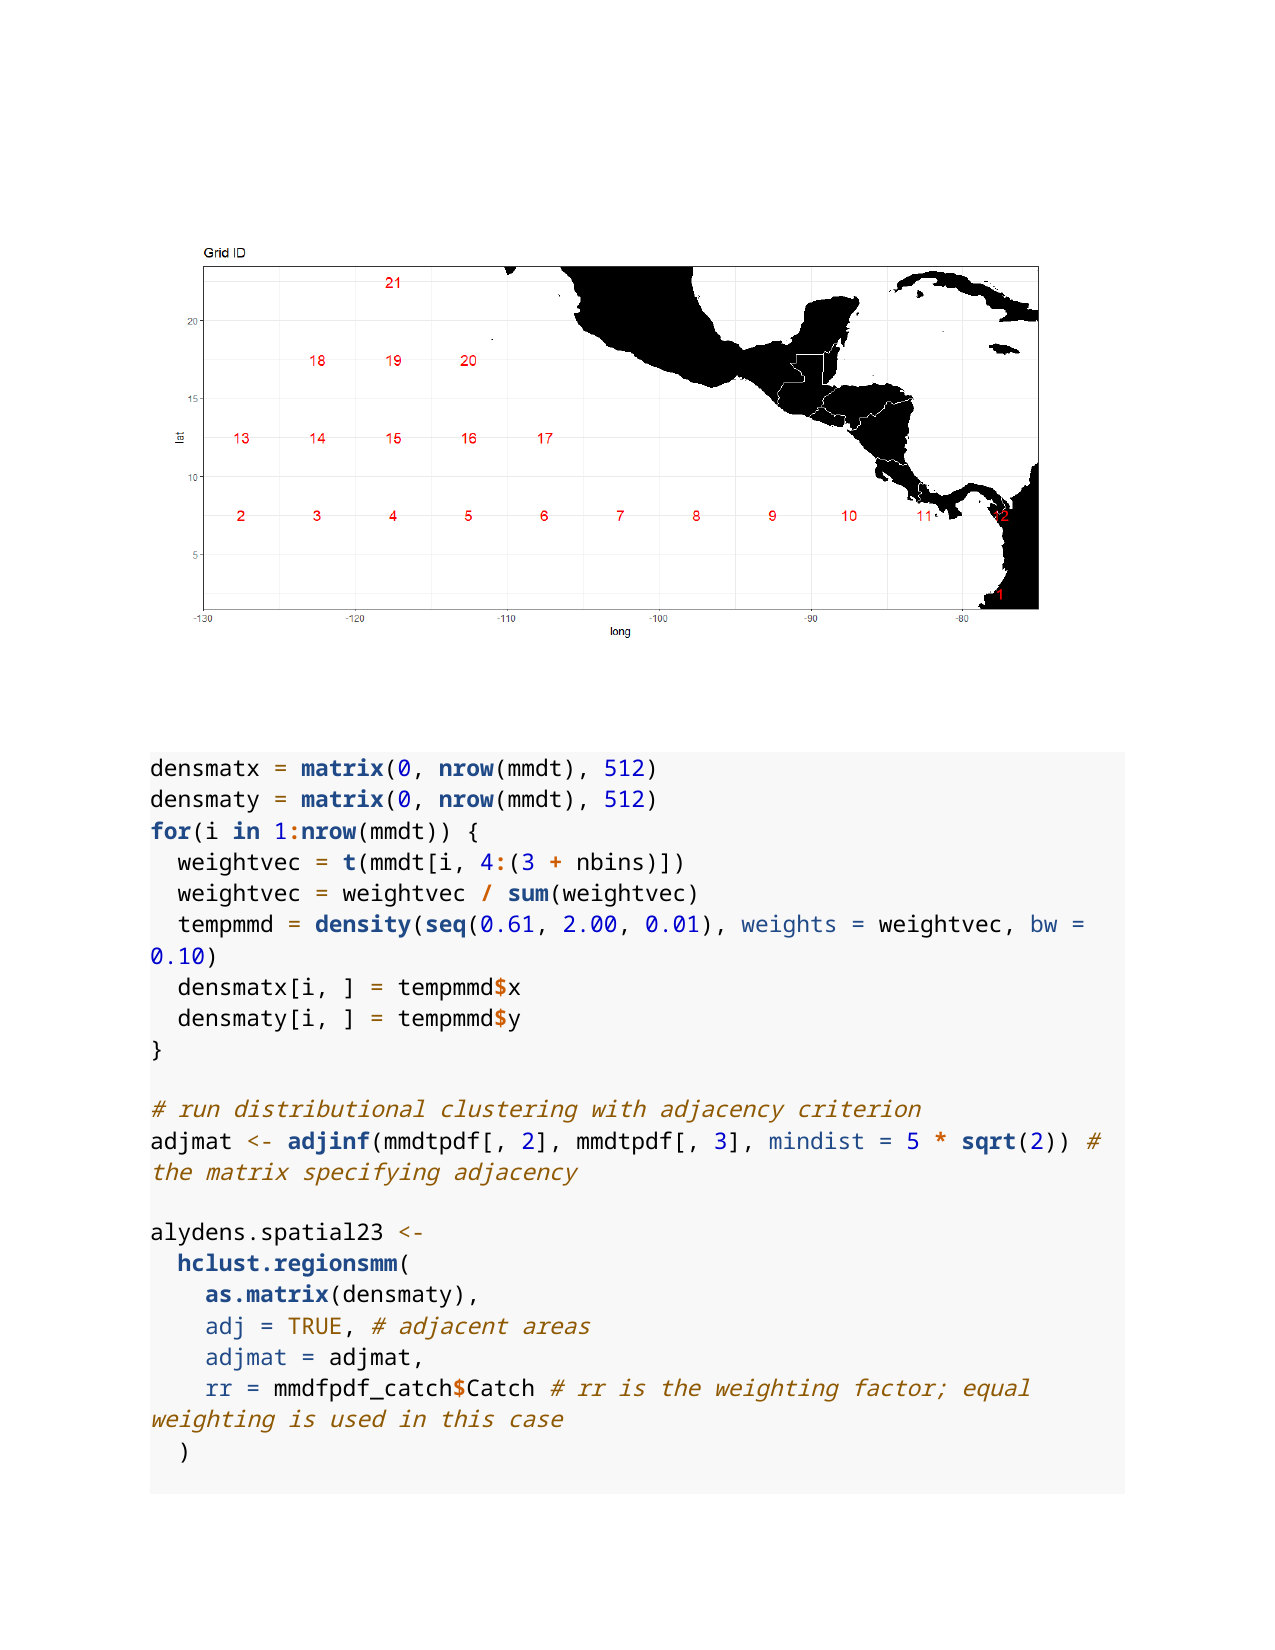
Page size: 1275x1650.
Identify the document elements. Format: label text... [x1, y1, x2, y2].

picture [168, 150, 1044, 734]
